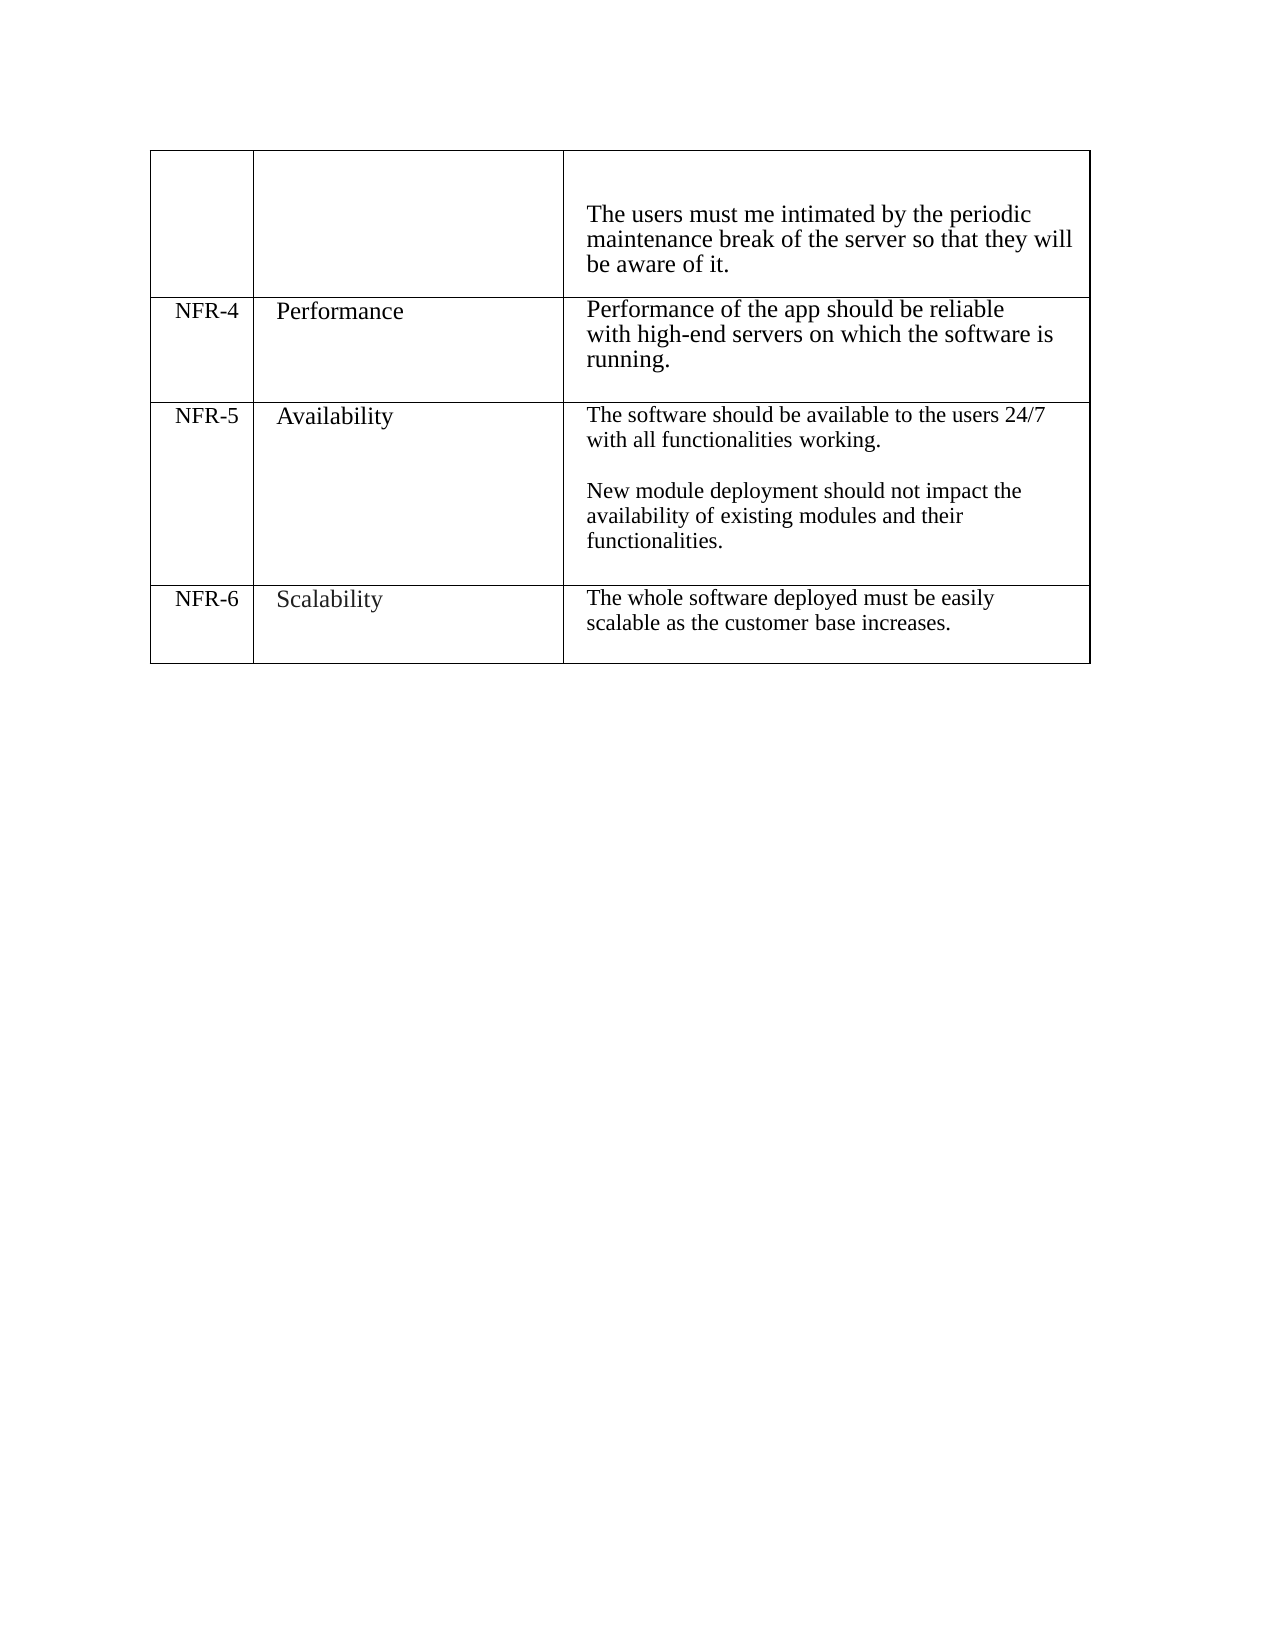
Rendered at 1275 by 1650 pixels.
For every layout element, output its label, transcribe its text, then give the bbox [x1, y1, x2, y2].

table_cell The whole software deployed must be easily scalable as the customer base increases. [564, 586, 1089, 663]
table_cell The software should be available to the users 24/7 with all functionalities working. New module deployment should not impact the availability of existing modules and their functionalities. [564, 403, 1089, 584]
table_header [254, 151, 563, 297]
table_cell Scalability [254, 586, 563, 663]
table_cell Performance of the app should be reliable with high-end servers on which the software is running. [564, 298, 1089, 402]
table_cell Availability [254, 403, 563, 584]
table_cell NFR-4 [151, 298, 253, 402]
table_cell NFR-5 [151, 403, 253, 584]
table_cell NFR-6 [151, 586, 253, 663]
table_header [151, 151, 253, 297]
table_header The users must me intimated by the periodic maintenance break of the server so that they will be aware of it. [564, 151, 1089, 297]
table_cell Performance [254, 298, 563, 402]
